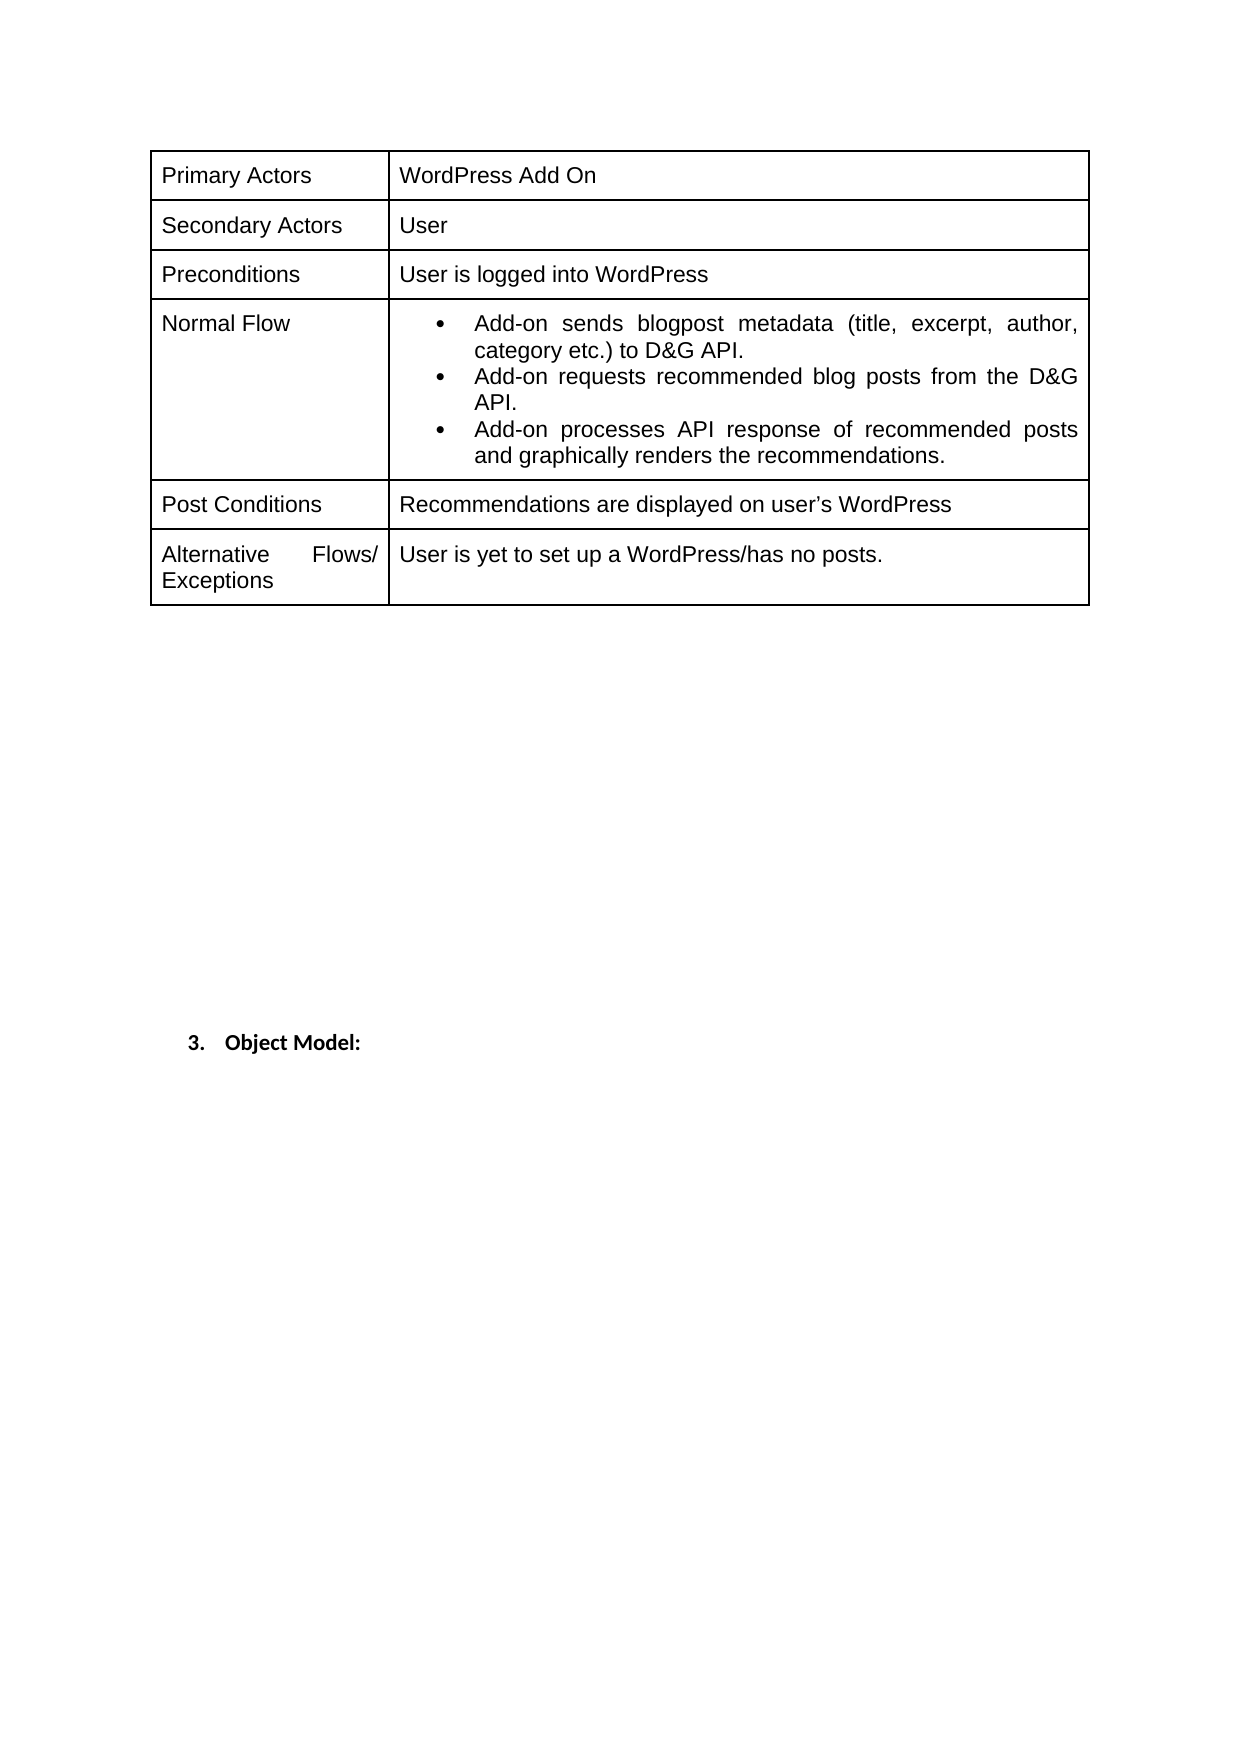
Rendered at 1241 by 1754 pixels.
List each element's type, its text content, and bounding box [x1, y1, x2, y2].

table_cell Post Conditions [152, 481, 388, 528]
table_cell Normal Flow [152, 300, 388, 479]
table_cell User is yet to set up a WordPress/has no posts. [390, 530, 1088, 604]
table_cell Alternative Flows/ Exceptions [152, 530, 388, 604]
table_cell Preconditions [152, 251, 388, 298]
list Object Model: [187, 1028, 1090, 1056]
table_cell User is logged into WordPress [390, 251, 1088, 298]
table_cell Add-on sends blogpost metadata (title, excerpt, author, category etc.) to D&G API. Add-on requests recommended blog posts from the D&G API. Add-on processes API response of recommended posts and graphically renders the recommendations. [390, 300, 1088, 479]
table_cell WordPress Add On [390, 152, 1088, 199]
table_cell Secondary Actors [152, 201, 388, 248]
table_cell Primary Actors [152, 152, 388, 199]
table_cell User [390, 201, 1088, 248]
table_cell Recommendations are displayed on user’s WordPress [390, 481, 1088, 528]
